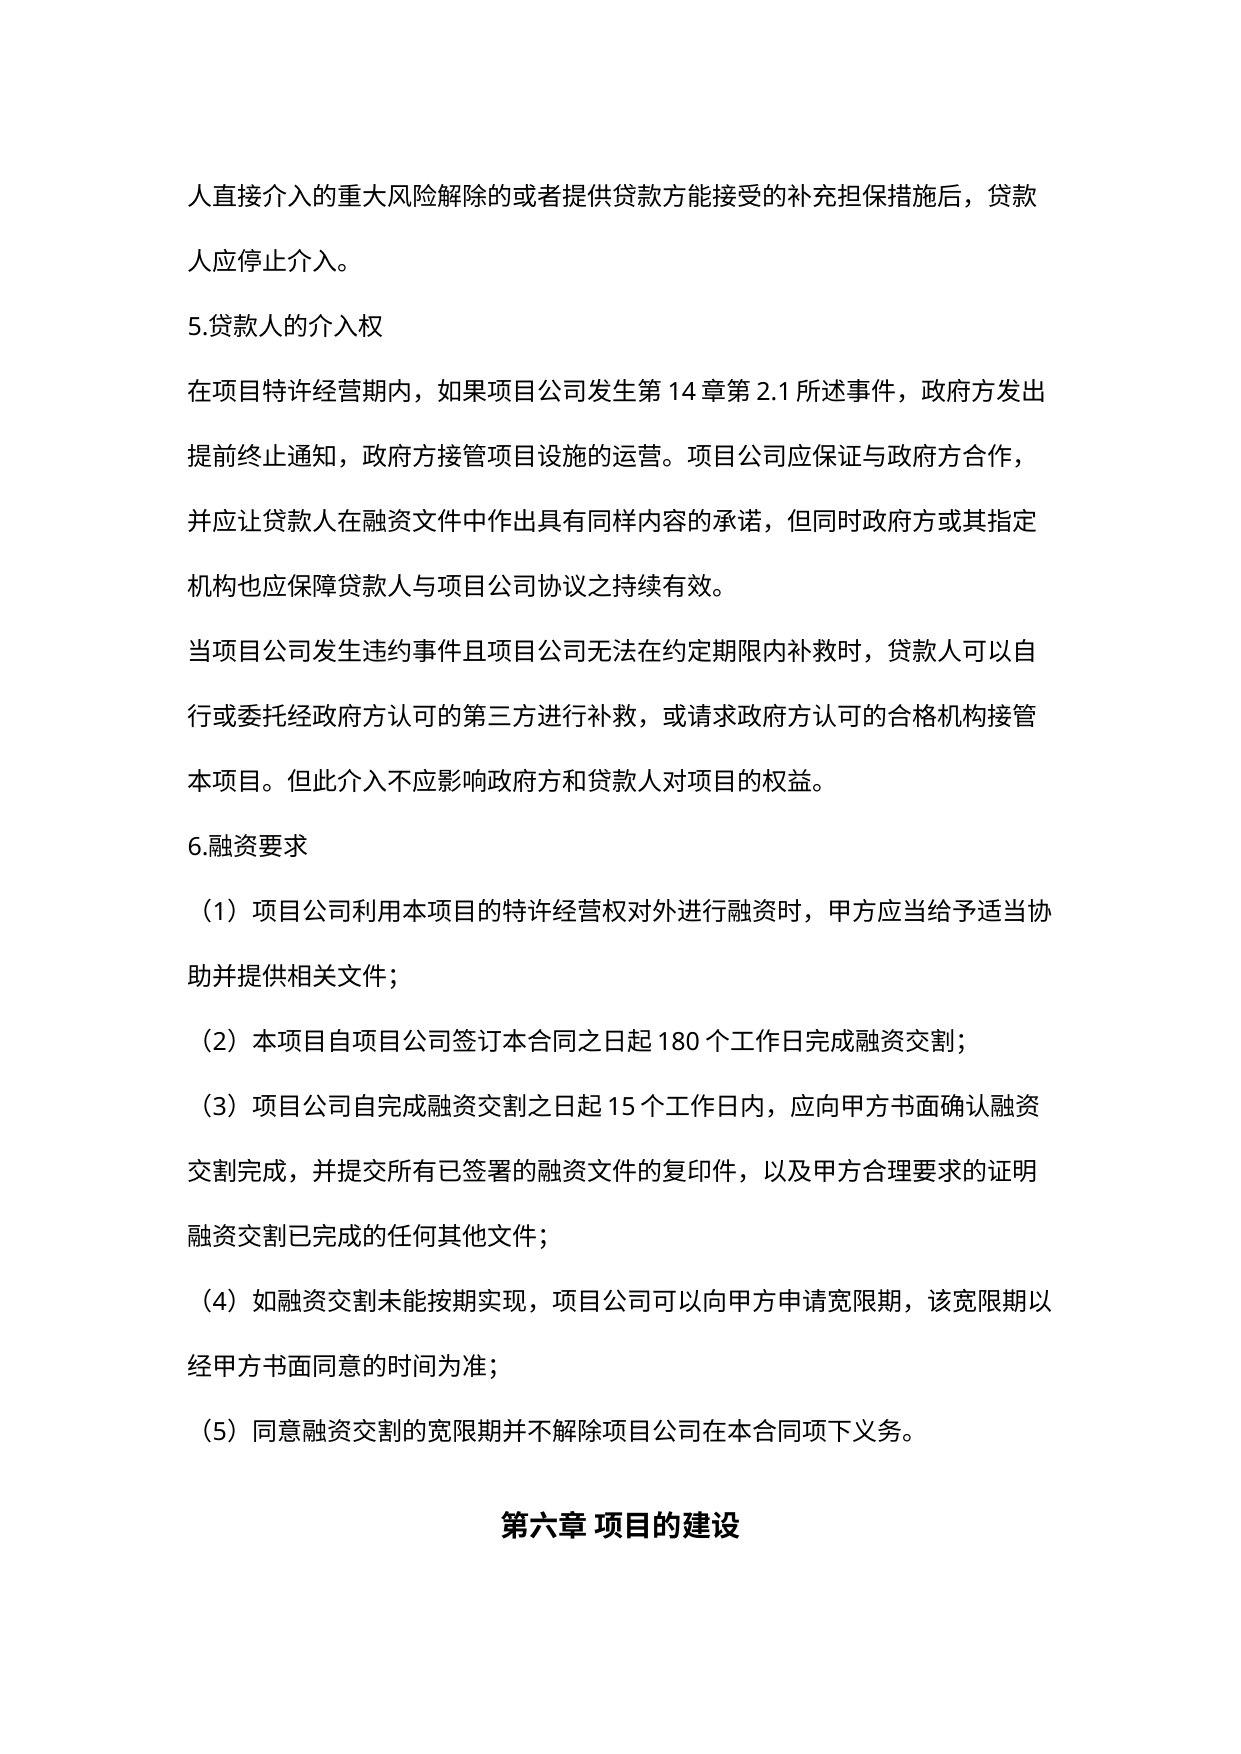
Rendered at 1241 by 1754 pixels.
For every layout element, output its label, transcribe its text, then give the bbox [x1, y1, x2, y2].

text （5）同意融资交割的宽限期并不解除项目公司在本合同项下义务。 [187, 1397, 1053, 1462]
text 当项目公司发生违约事件且项目公司无法在约定期限内补救时，贷款人可以自行或委托经政府方认可的第三方进行补救，或请求政府方认可的合格机构接管本项目。但此介入不应影响政府方和贷款人对项目的权益。 [187, 617, 1053, 812]
text （2）本项目自项目公司签订本合同之日起180个工作日完成融资交割； [187, 1007, 1053, 1072]
text （1）项目公司利用本项目的特许经营权对外进行融资时，甲方应当给予适当协助并提供相关文件； [187, 877, 1053, 1007]
text 5.贷款人的介入权 [187, 292, 1053, 357]
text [187, 162, 1053, 292]
text 6.融资要求 [187, 812, 1053, 877]
subtitle 第六章 项目的建设 [187, 1491, 1053, 1556]
text 在项目特许经营期内，如果项目公司发生第14章第2.1所述事件，政府方发出提前终止通知，政府方接管项目设施的运营。项目公司应保证与政府方合作，并应让贷款人在融资文件中作出具有同样内容的承诺，但同时政府方或其指定机构也应保障贷款人与项目公司协议之持续有效。 [187, 357, 1053, 617]
text （4）如融资交割未能按期实现，项目公司可以向甲方申请宽限期，该宽限期以经甲方书面同意的时间为准； [187, 1267, 1053, 1397]
text （3）项目公司自完成融资交割之日起15个工作日内，应向甲方书面确认融资交割完成，并提交所有已签署的融资文件的复印件，以及甲方合理要求的证明融资交割已完成的任何其他文件； [187, 1072, 1053, 1267]
